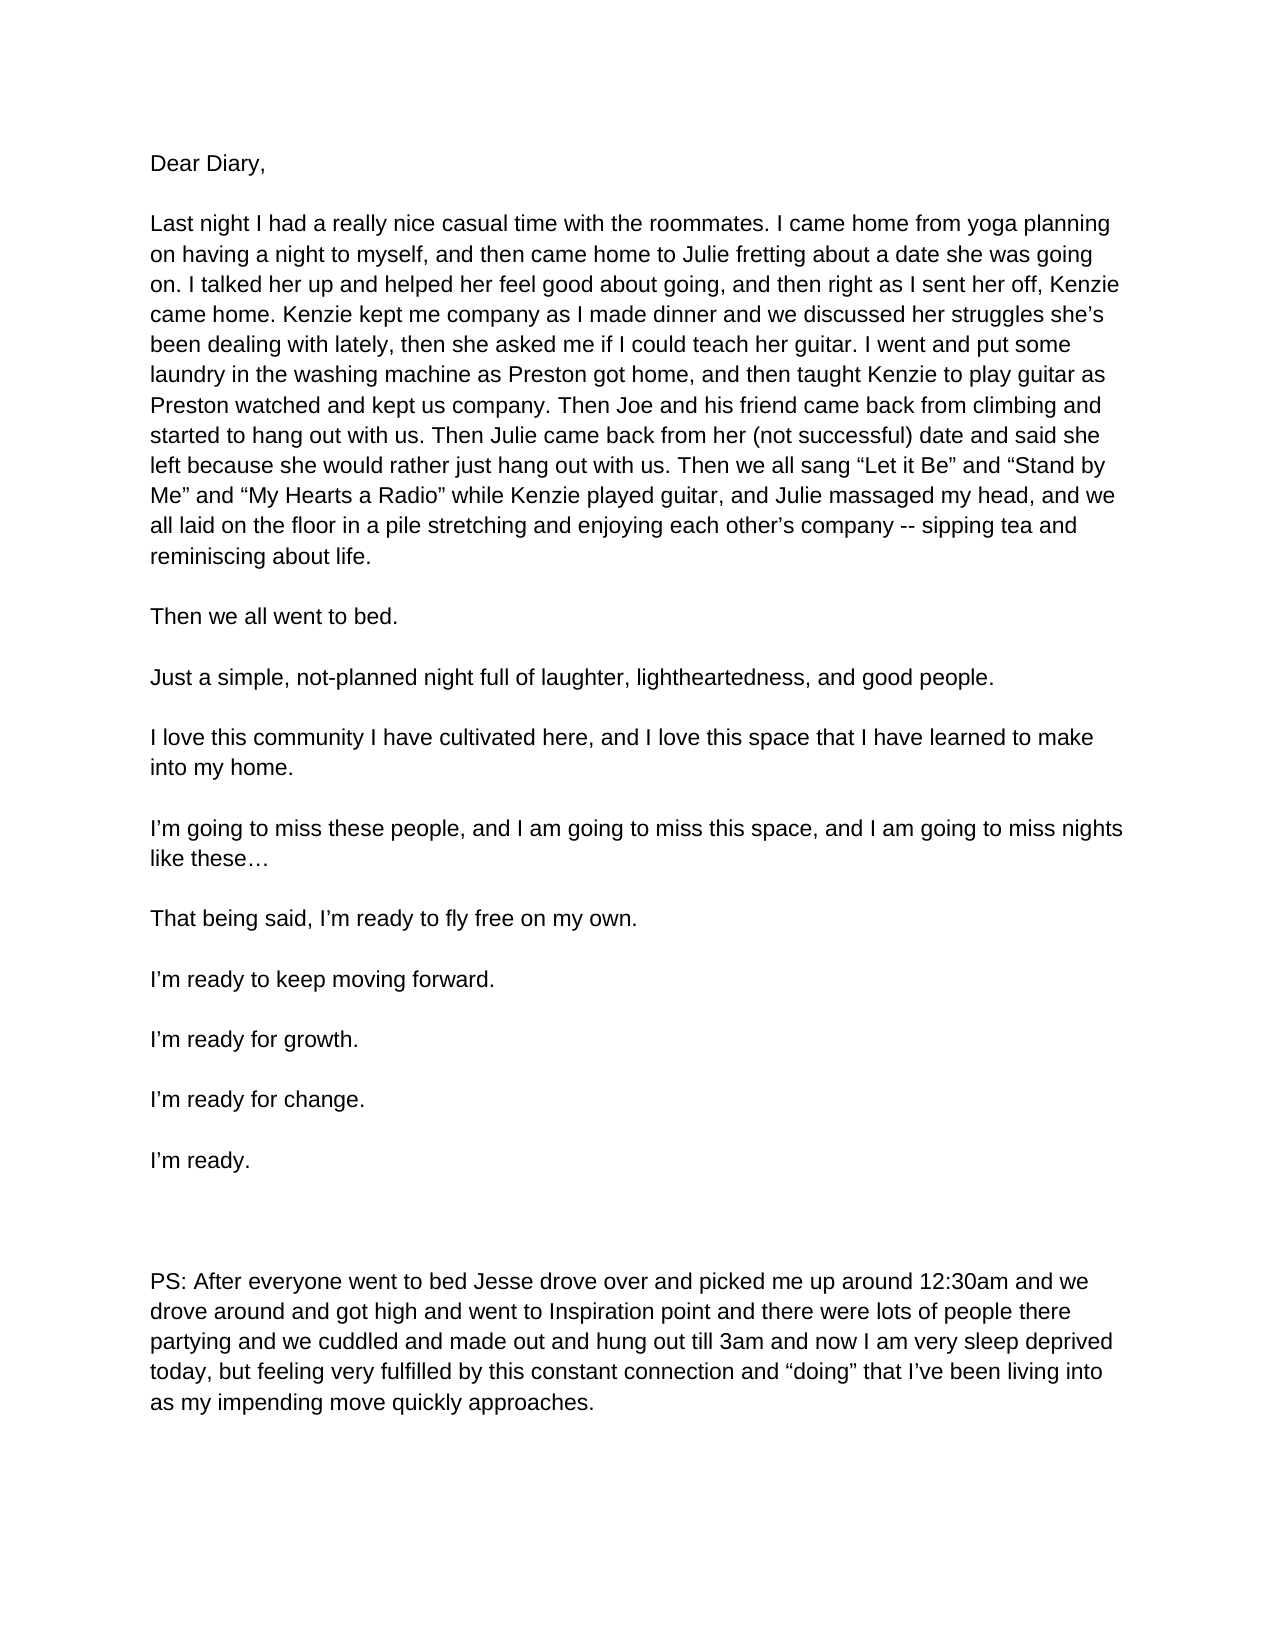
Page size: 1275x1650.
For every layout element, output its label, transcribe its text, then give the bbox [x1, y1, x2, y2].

text That being said, I’m ready to fly free on my own. [150, 905, 1125, 932]
text I’m ready. [150, 1147, 1125, 1173]
text I love this community I have cultivated here, and I love this space that I have learned to make into my home. [150, 724, 1125, 781]
text PS: After everyone went to bed Jesse drove over and picked me up around 12:30am and we drove around and got high and went to Inspiration point and there were lots of people there partying and we cuddled and made out and hung out till 3am and now I am very sleep deprived today, but feeling very fulfilled by this constant connection and “doing” that I’ve been living into as my impending move quickly approaches. [150, 1268, 1125, 1415]
text I’m ready to keep moving forward. [150, 966, 1125, 992]
text I’m ready for growth. [150, 1026, 1125, 1052]
text Then we all went to bed. [150, 603, 1125, 629]
text Just a simple, not-planned night full of laughter, lightheartedness, and good people. [150, 663, 1125, 690]
text I’m ready for change. [150, 1086, 1125, 1113]
text Dear Diary, [150, 150, 1125, 176]
text I’m going to miss these people, and I am going to miss this space, and I am going to miss nights like these… [150, 814, 1125, 871]
text Last night I had a really nice casual time with the roommates. I came home from yoga planning on having a night to myself, and then came home to Julie fretting about a date she was going on. I talked her up and helped her feel good about going, and then right as I sent her off, Kenzie came home. Kenzie kept me company as I made dinner and we discussed her struggles she’s been dealing with lately, then she asked me if I could teach her guitar. I went and put some laundry in the washing machine as Preston got home, and then taught Kenzie to play guitar as Preston watched and kept us company. Then Joe and his friend came back from climbing and started to hang out with us. Then Julie came back from her (not successful) date and said she left because she would rather just hang out with us. Then we all sang “Let it Be” and “Stand by Me” and “My Hearts a Radio” while Kenzie played guitar, and Julie massaged my head, and we all laid on the floor in a pile stretching and enjoying each other’s company -- sipping tea and reminiscing about life. [150, 210, 1125, 569]
